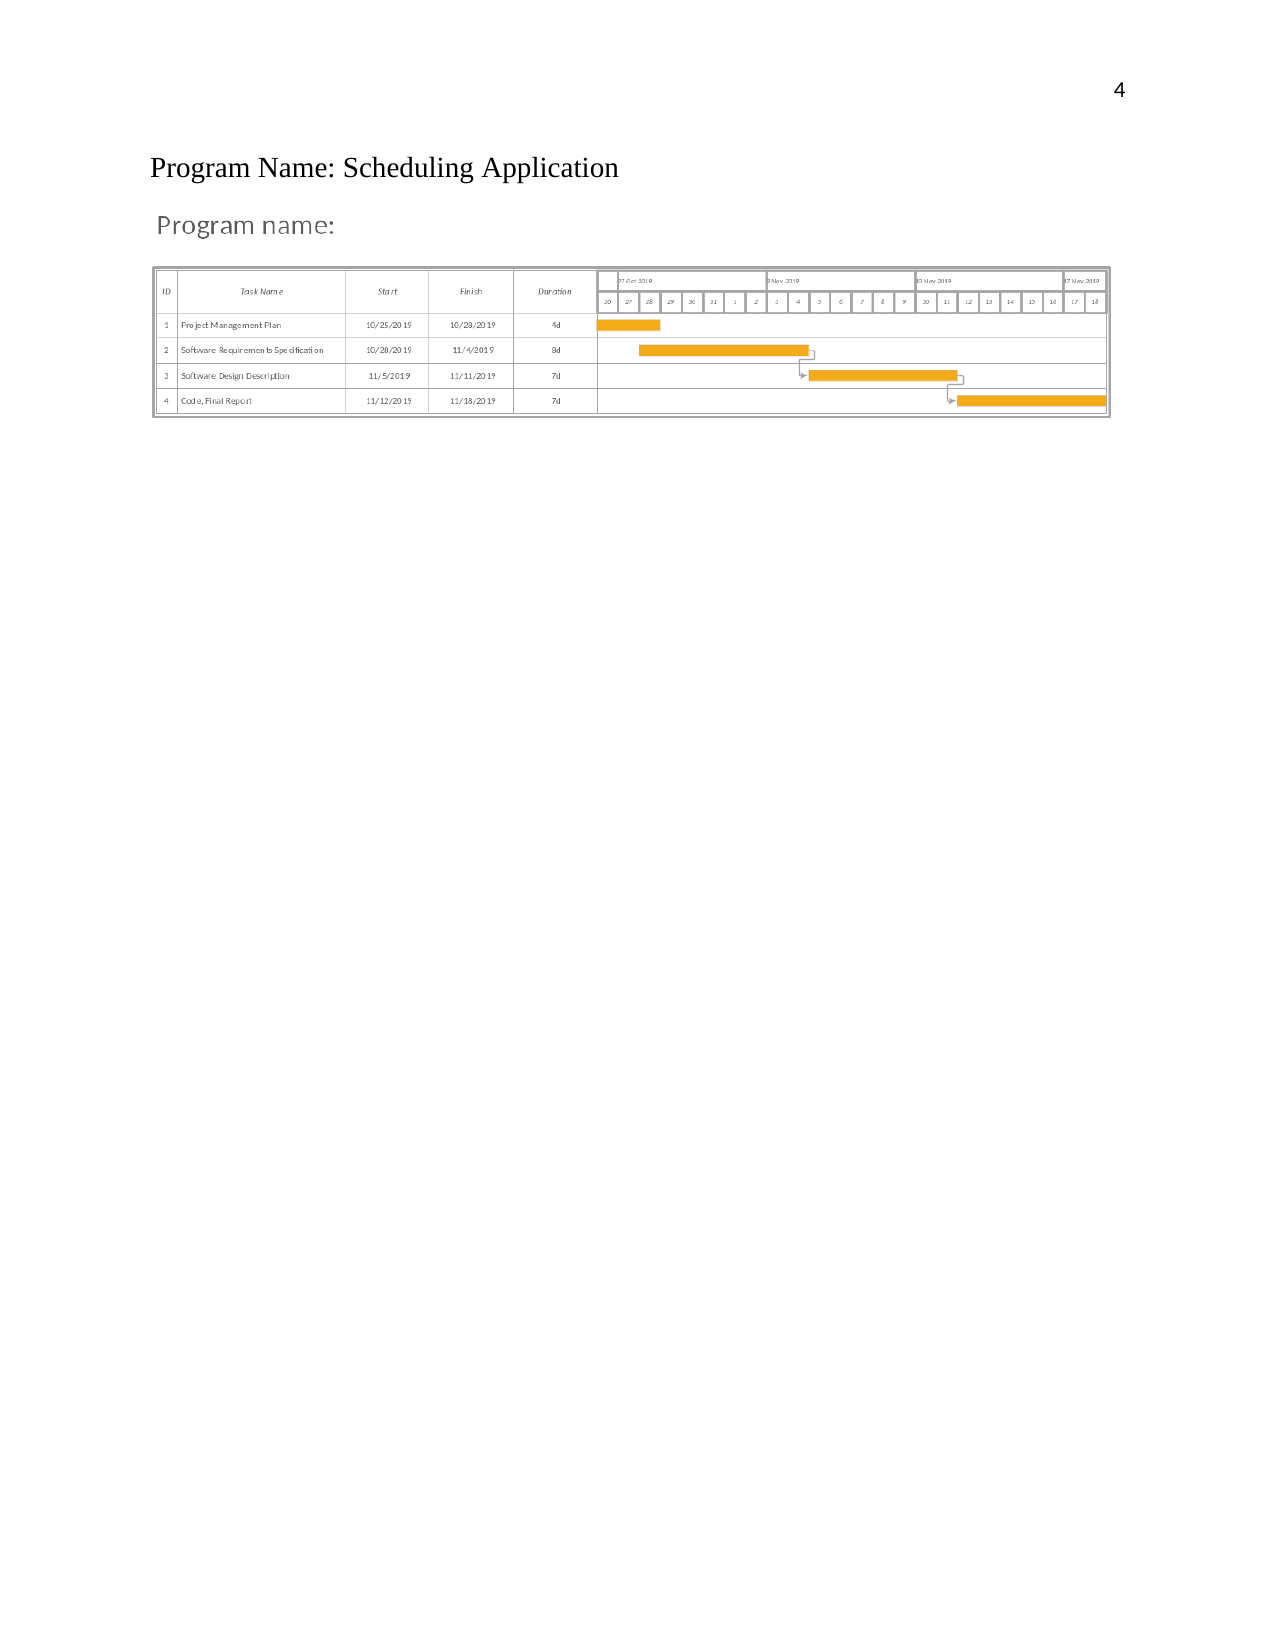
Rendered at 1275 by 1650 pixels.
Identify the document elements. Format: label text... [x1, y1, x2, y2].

text Program Name: Scheduling Application [150, 150, 1125, 183]
